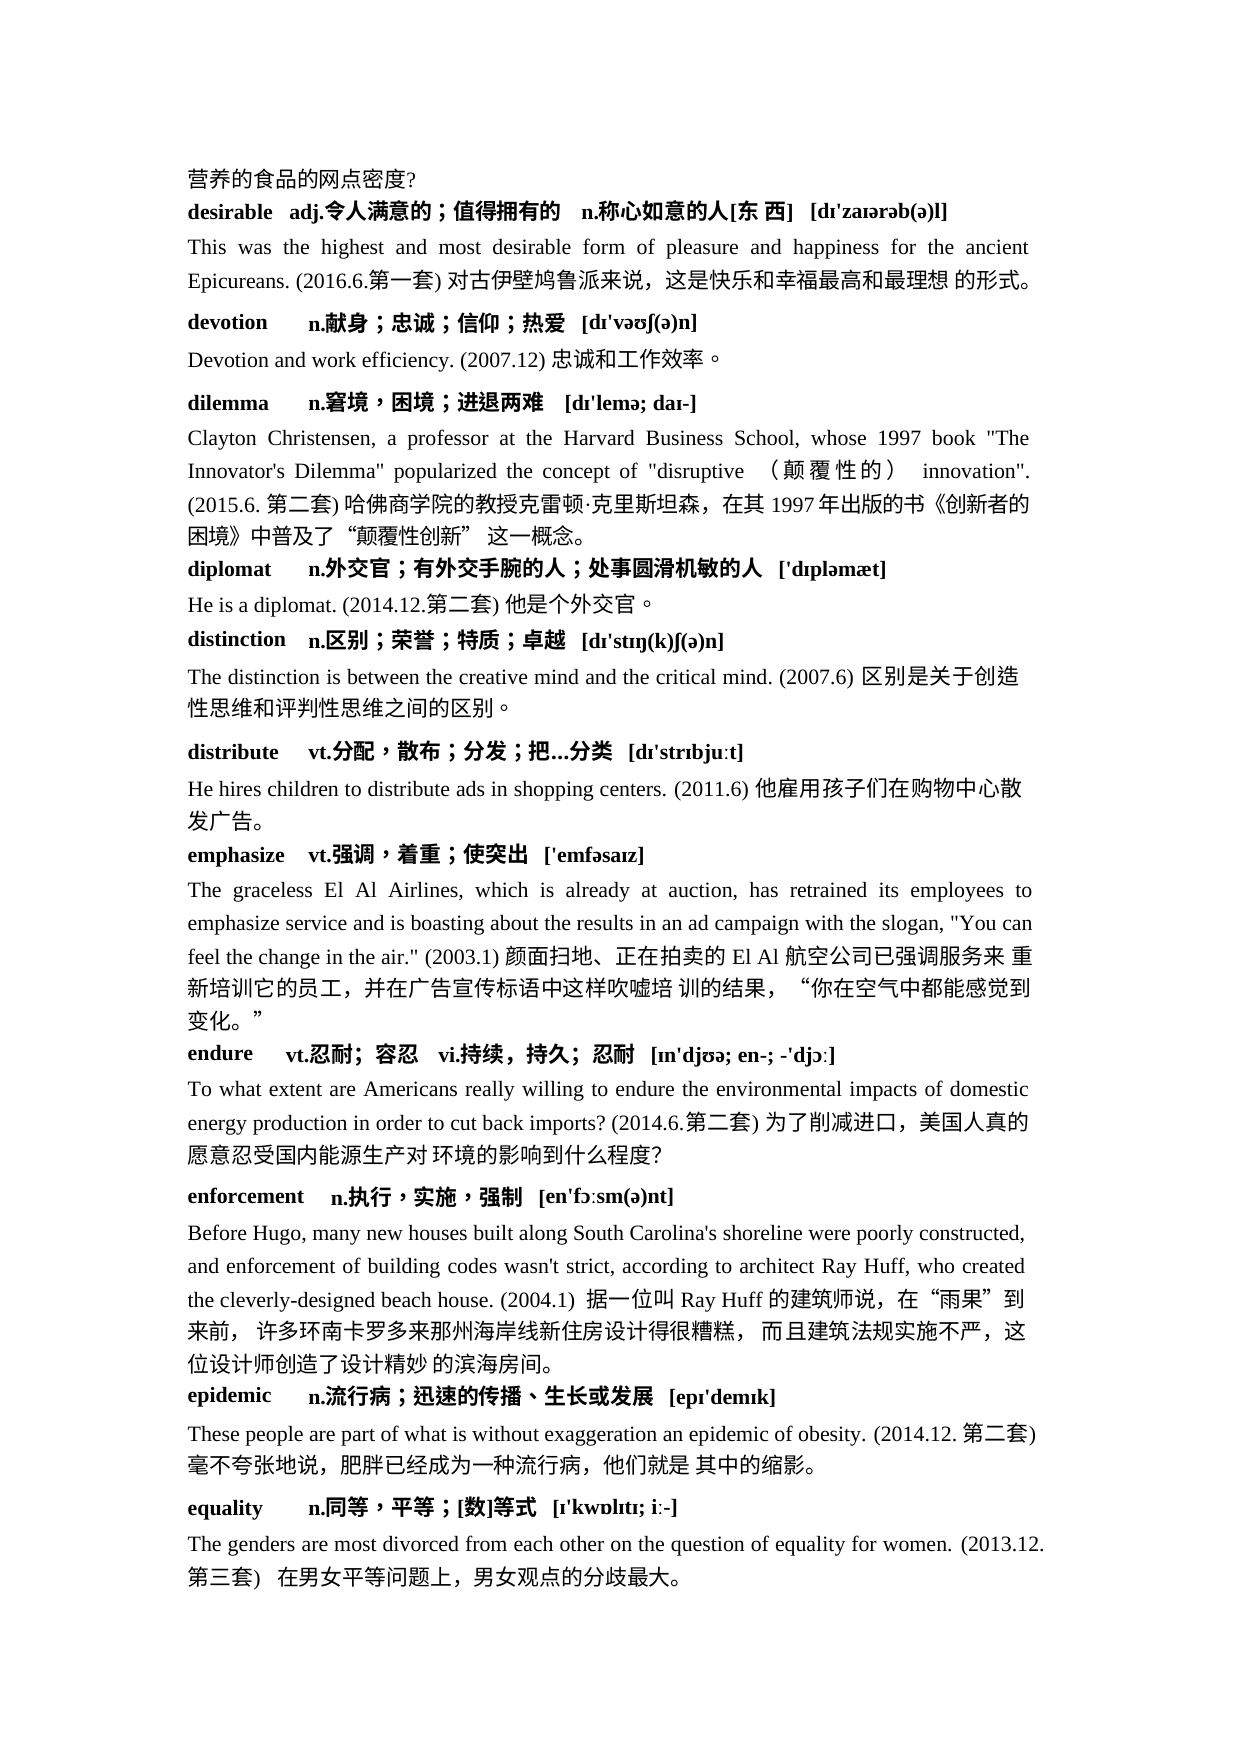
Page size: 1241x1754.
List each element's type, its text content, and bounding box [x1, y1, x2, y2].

text This was the highest and most desirable form of pleasure and happiness for the ancient Epicureans. (2016.6.第一套) 对古伊壁鸠鲁派来说，这是快乐和幸福最高和最理想 的形式。 [187, 231, 1030, 296]
subtitle equality n.同等，平等；[数]等式 [ɪ'kwɒlɪtɪ; iː-] [187, 1491, 1011, 1523]
subtitle endure vt.忍耐；容忍 vi.持续，持久；忍耐 [ɪn'djʊə; en-; -'djɔː] [187, 1036, 1053, 1069]
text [187, 162, 1028, 194]
text He is a diplomat. (2014.12.第二套) 他是个外交官。 [187, 588, 919, 620]
text The graceless El Al Airlines, which is already at auction, has retrained its employees to emphasize service and is boasting about the results in an ad campaign with the slogan, "You can feel the change in the air." (2003.1) 颜面扫地、正在拍卖的 El Al 航空公司已强调服务来 重新培训它的员工，并在广告宣传标语中这样吹嘘培 训的结果，“你在空气中都能感觉到变化。” [187, 873, 1033, 1036]
text Before Hugo, many new houses built along South Carolina's shoreline were poorly constructed, and enforcement of building codes wasn't strict, according to architect Ray Huff, who created the cleverly-designed beach house. (2004.1) 据一位叫 Ray Huff 的建筑师说，在“雨果”到来前， 许多环南卡罗多来那州海岸线新住房设计得很糟糕， 而且建筑法规实施不严，这位设计师创造了设计精妙 的滨海房间。 [187, 1216, 1026, 1379]
text Clayton Christensen, a professor at the Harvard Business School, whose 1997 book "The Innovator's Dilemma" popularized the concept of "disruptive （颠覆性的） innovation". (2015.6. 第二套) 哈佛商学院的教授克雷顿·克里斯坦森，在其 1997年出版的书《创新者的困境》中普及了“颠覆性创新” 这一概念。 [187, 421, 1030, 551]
subtitle devotion n.献身；忠诚；信仰；热爱 [dɪ'vəʊʃ(ə)n] [187, 306, 1053, 339]
subtitle enforcement n.执行，实施，强制 [en'fɔːsm(ə)nt] [187, 1180, 1053, 1213]
subtitle dilemma n.窘境，困境；进退两难 [dɪ'lemə; daɪ-] [187, 385, 1053, 418]
subtitle diplomat n.外交官；有外交手腕的人；处事圆滑机敏的人 ['dɪpləmæt] [187, 551, 1011, 584]
text The genders are most divorced from each other on the question of equality for women. (2013.12.第三套) 在男女平等问题上，男女观点的分歧最大。 [187, 1527, 1044, 1592]
subtitle emphasize vt.强调，着重；使突出 ['emfəsaɪz] [187, 837, 1011, 870]
text He hires children to distribute ads in shopping centers. (2011.6) 他雇用孩子们在购物中心散发广告。 [187, 771, 1022, 836]
text Devotion and work efficiency. (2007.12) 忠诚和工作效率。 [187, 342, 970, 375]
subtitle distinction n.区别；荣誉；特质；卓越 [dɪ'stɪŋ(k)ʃ(ə)n] [187, 623, 1011, 656]
text The distinction is between the creative mind and the critical mind. (2007.6) 区别是关于创造性思维和评判性思维之间的区别。 [187, 659, 1019, 724]
subtitle distribute vt.分配，散布；分发；把…分类 [dɪ'strɪbjuːt] [187, 735, 1011, 767]
subtitle epidemic n.流行病；迅速的传播、生长或发展 [epɪ'demɪk] [187, 1379, 1011, 1412]
text These people are part of what is without exaggeration an epidemic of obesity. (2014.12. 第二套) 毫不夸张地说，肥胖已经成为一种流行病，他们就是 其中的缩影。 [187, 1416, 1036, 1481]
text To what extent are Americans really willing to endure the environmental impacts of domestic energy production in order to cut back imports? (2014.6.第二套) 为了削减进口，美国人真的愿意忍受国内能源生产对 环境的影响到什么程度？ [187, 1072, 1030, 1170]
subtitle desirable adj.令人满意的；值得拥有的 n.称心如意的人[东 西] [dɪ'zaɪərəb(ə)l] [187, 194, 1054, 227]
